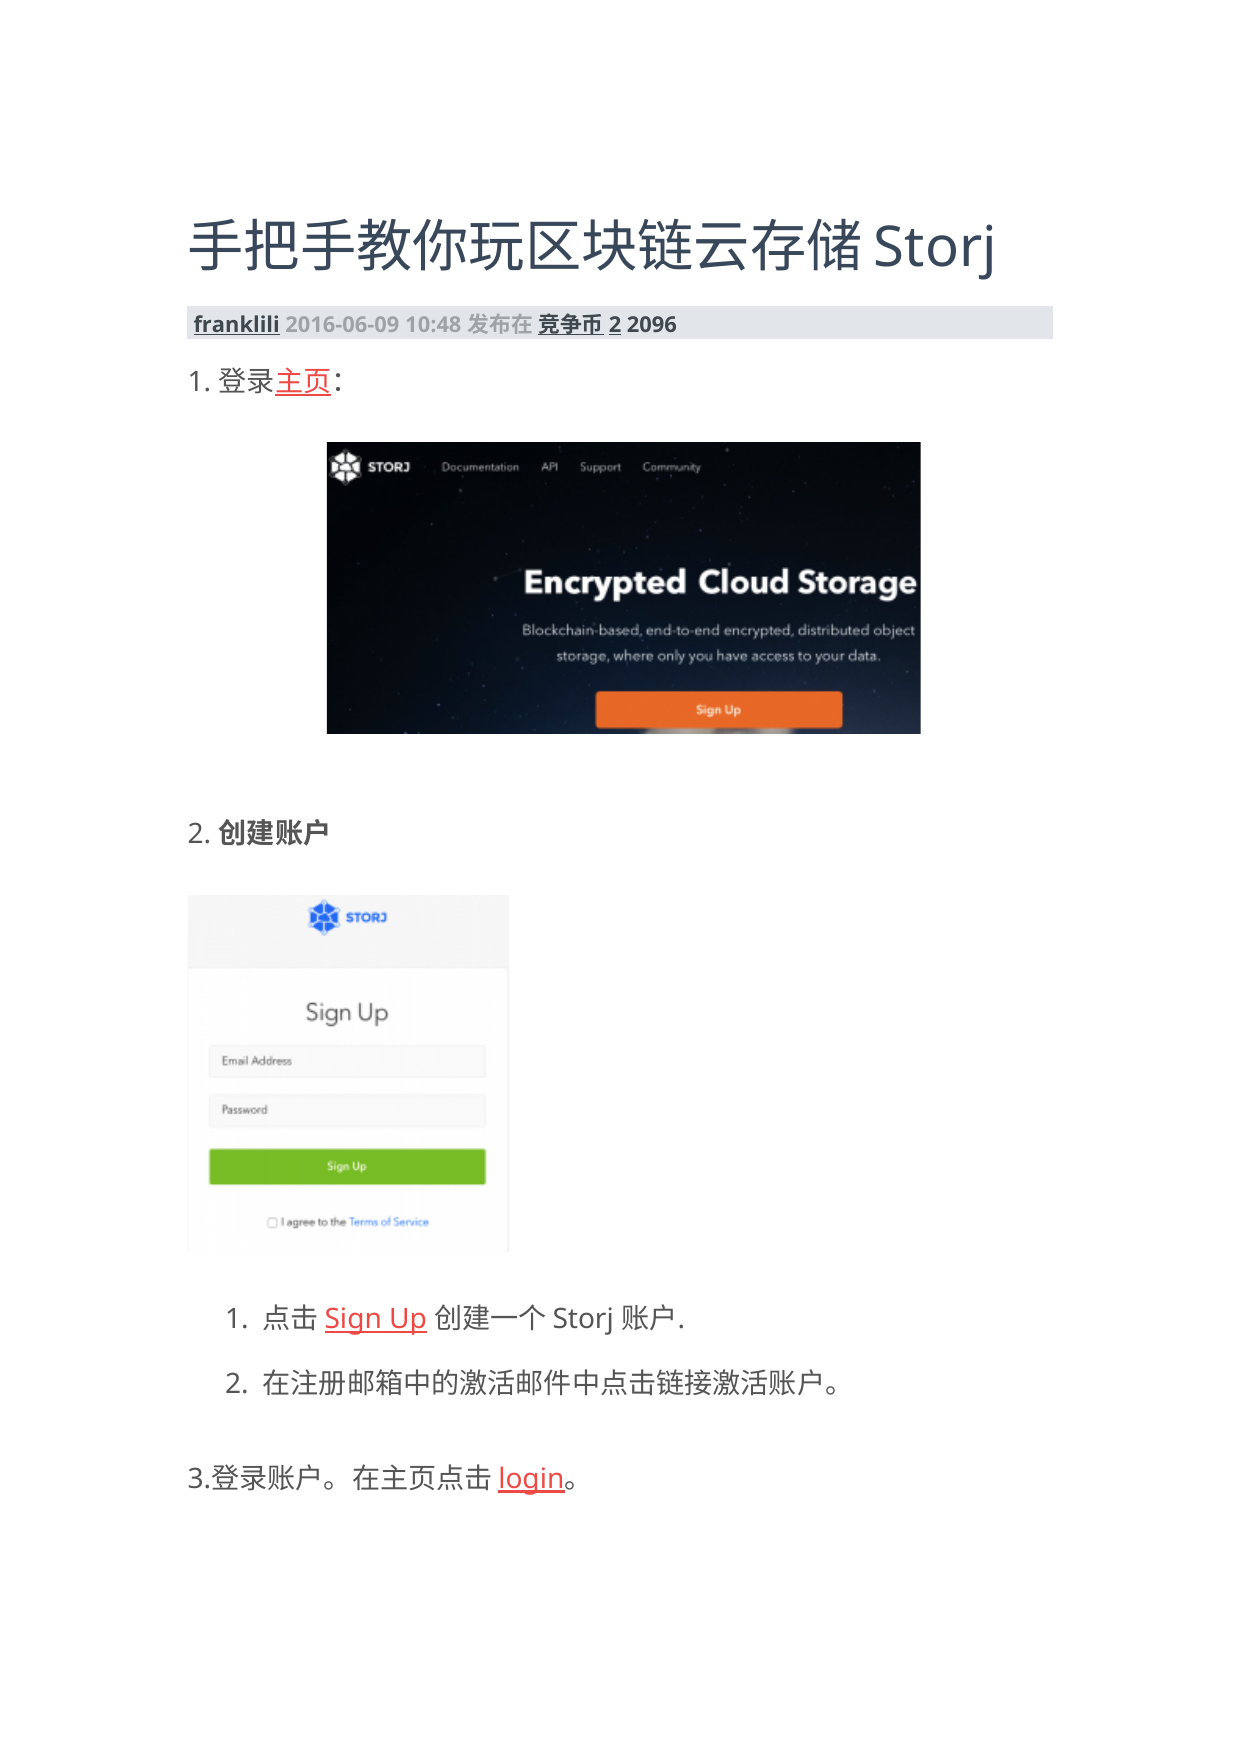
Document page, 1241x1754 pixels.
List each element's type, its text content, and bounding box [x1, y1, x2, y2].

text 手把手教你玩区块链云存储Storj [187, 193, 1053, 291]
text 3.登录账户。在主页点击login。 [187, 1443, 1053, 1508]
text 2. 创建账户 [187, 799, 1053, 864]
picture [326, 442, 921, 734]
text 1. 登录主页： [187, 347, 1053, 412]
text franklili 2016-06-09 10:48 发布在 竞争币 2 2096 [187, 306, 1053, 339]
list 点击Sign Up 创建一个Storj 账户. [225, 1284, 1053, 1349]
list 在注册邮箱中的激活邮件中点击链接激活账户。 [225, 1349, 1053, 1414]
picture [187, 895, 510, 1252]
